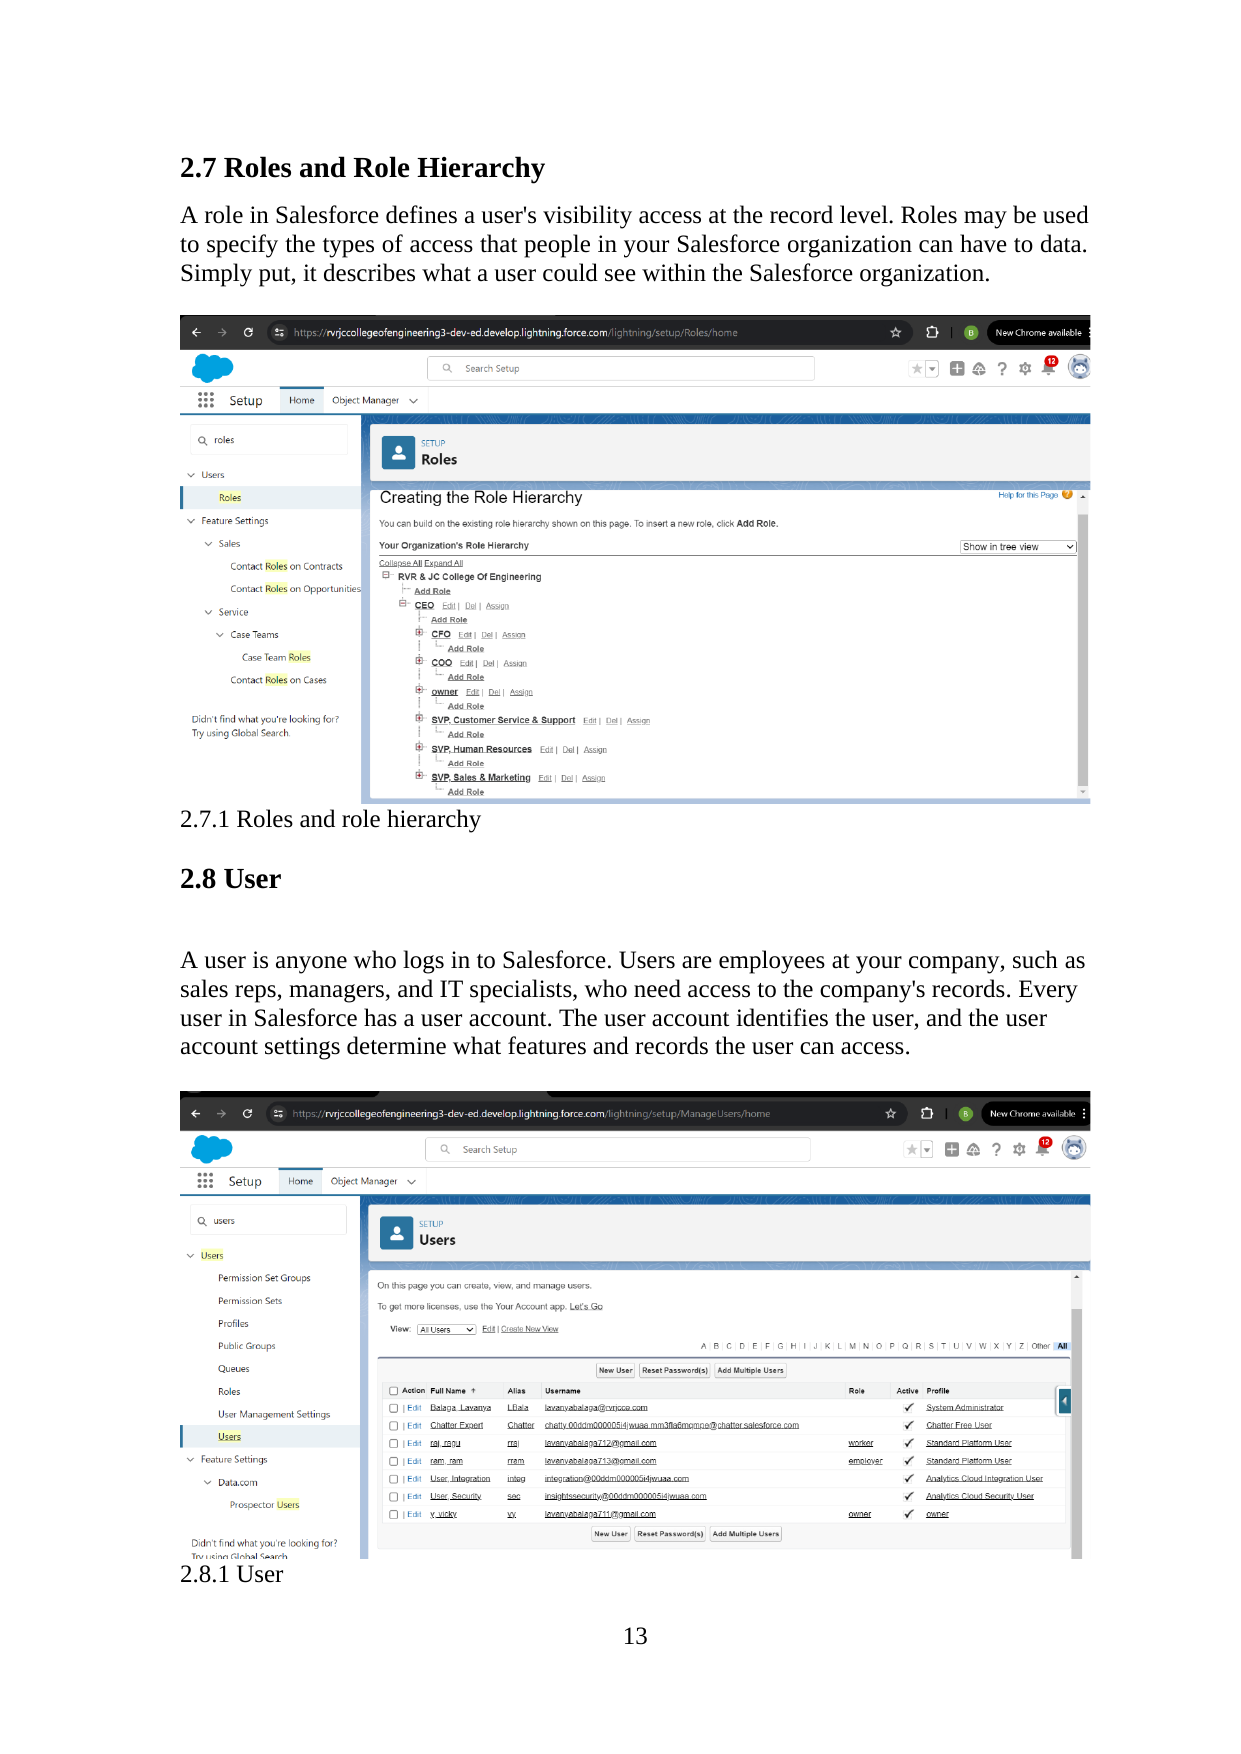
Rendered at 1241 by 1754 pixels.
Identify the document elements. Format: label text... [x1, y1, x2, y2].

text 2.7.1 Roles and role hierarchy [180, 804, 1090, 833]
text 2.8.1 User [180, 1559, 1090, 1588]
text 2.7 Roles and Role Hierarchy [180, 150, 1090, 183]
text A user is anyone who logs in to Salesforce. Users are employees at your company, such as sales reps, managers, and IT specialists, who need access to the company's records. Every user in Salesforce has a user account. The user account identifies the user, and the user account settings determine what features and records the user can access. [180, 945, 1090, 1060]
text A role in Salesforce defines a user's visibility access at the record level. Roles may be used to specify the types of access that people in your Salesforce organization can have to data. Simply put, it describes what a user could see within the Salesforce organization. [180, 200, 1090, 287]
picture [180, 315, 1091, 804]
text 2.8 User [180, 862, 1090, 895]
picture [180, 1091, 1091, 1559]
